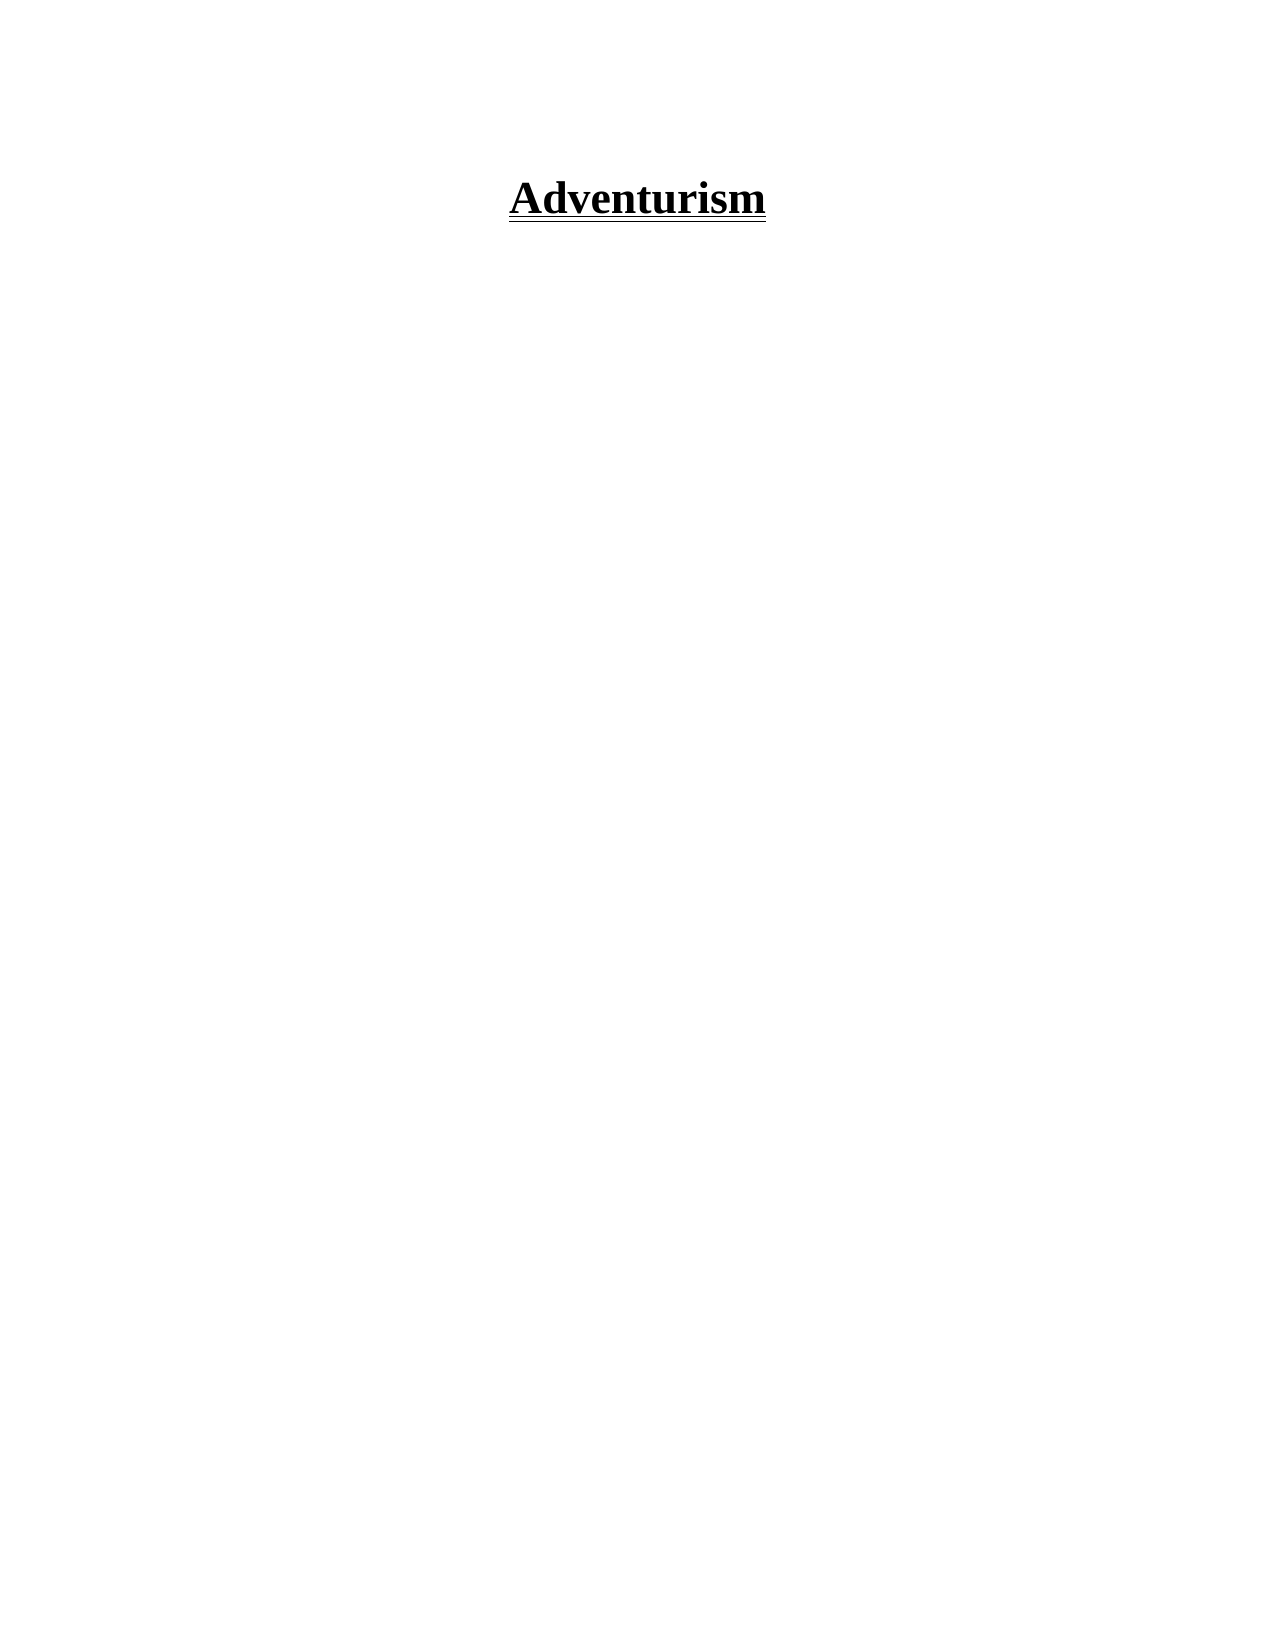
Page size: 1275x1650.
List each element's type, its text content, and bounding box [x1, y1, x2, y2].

subtitle Adventurism [187, 171, 1087, 223]
